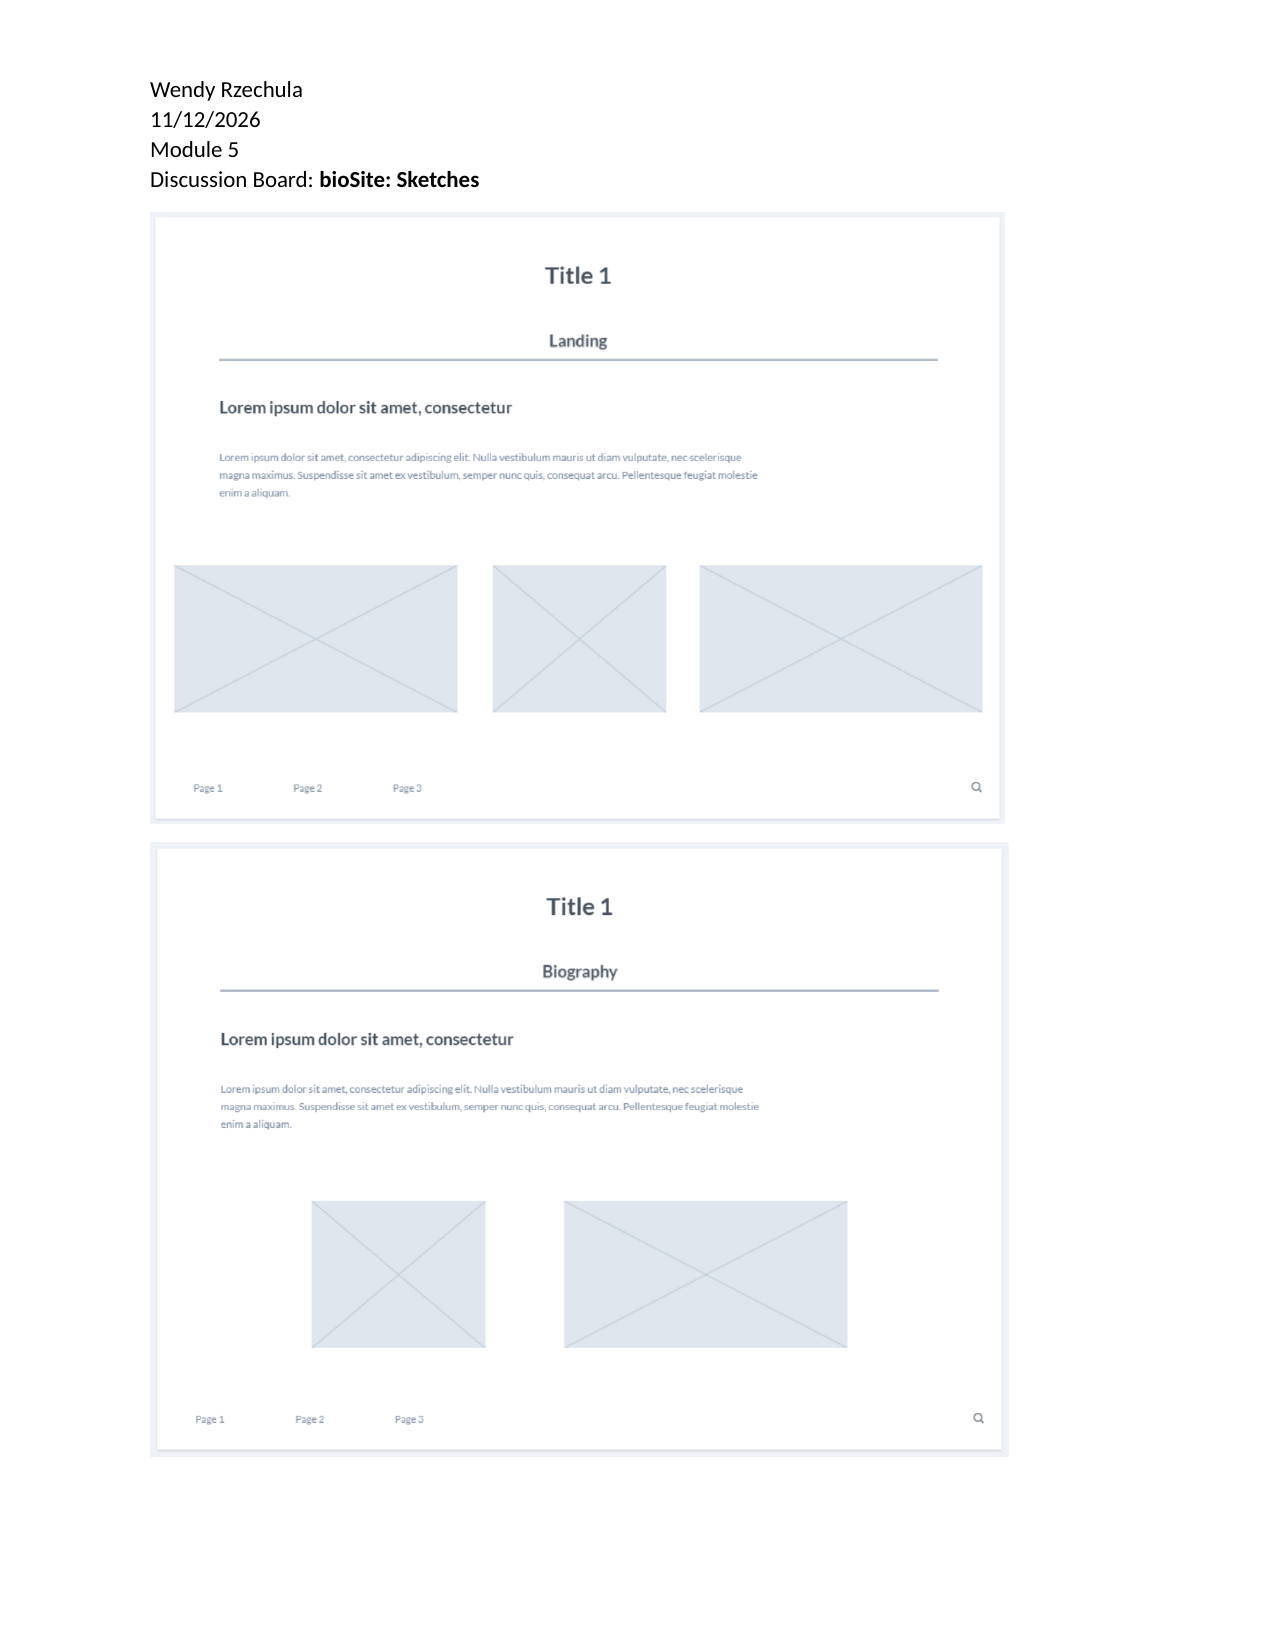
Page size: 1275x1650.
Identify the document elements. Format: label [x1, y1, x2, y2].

picture [150, 212, 1005, 824]
picture [150, 842, 1009, 1457]
